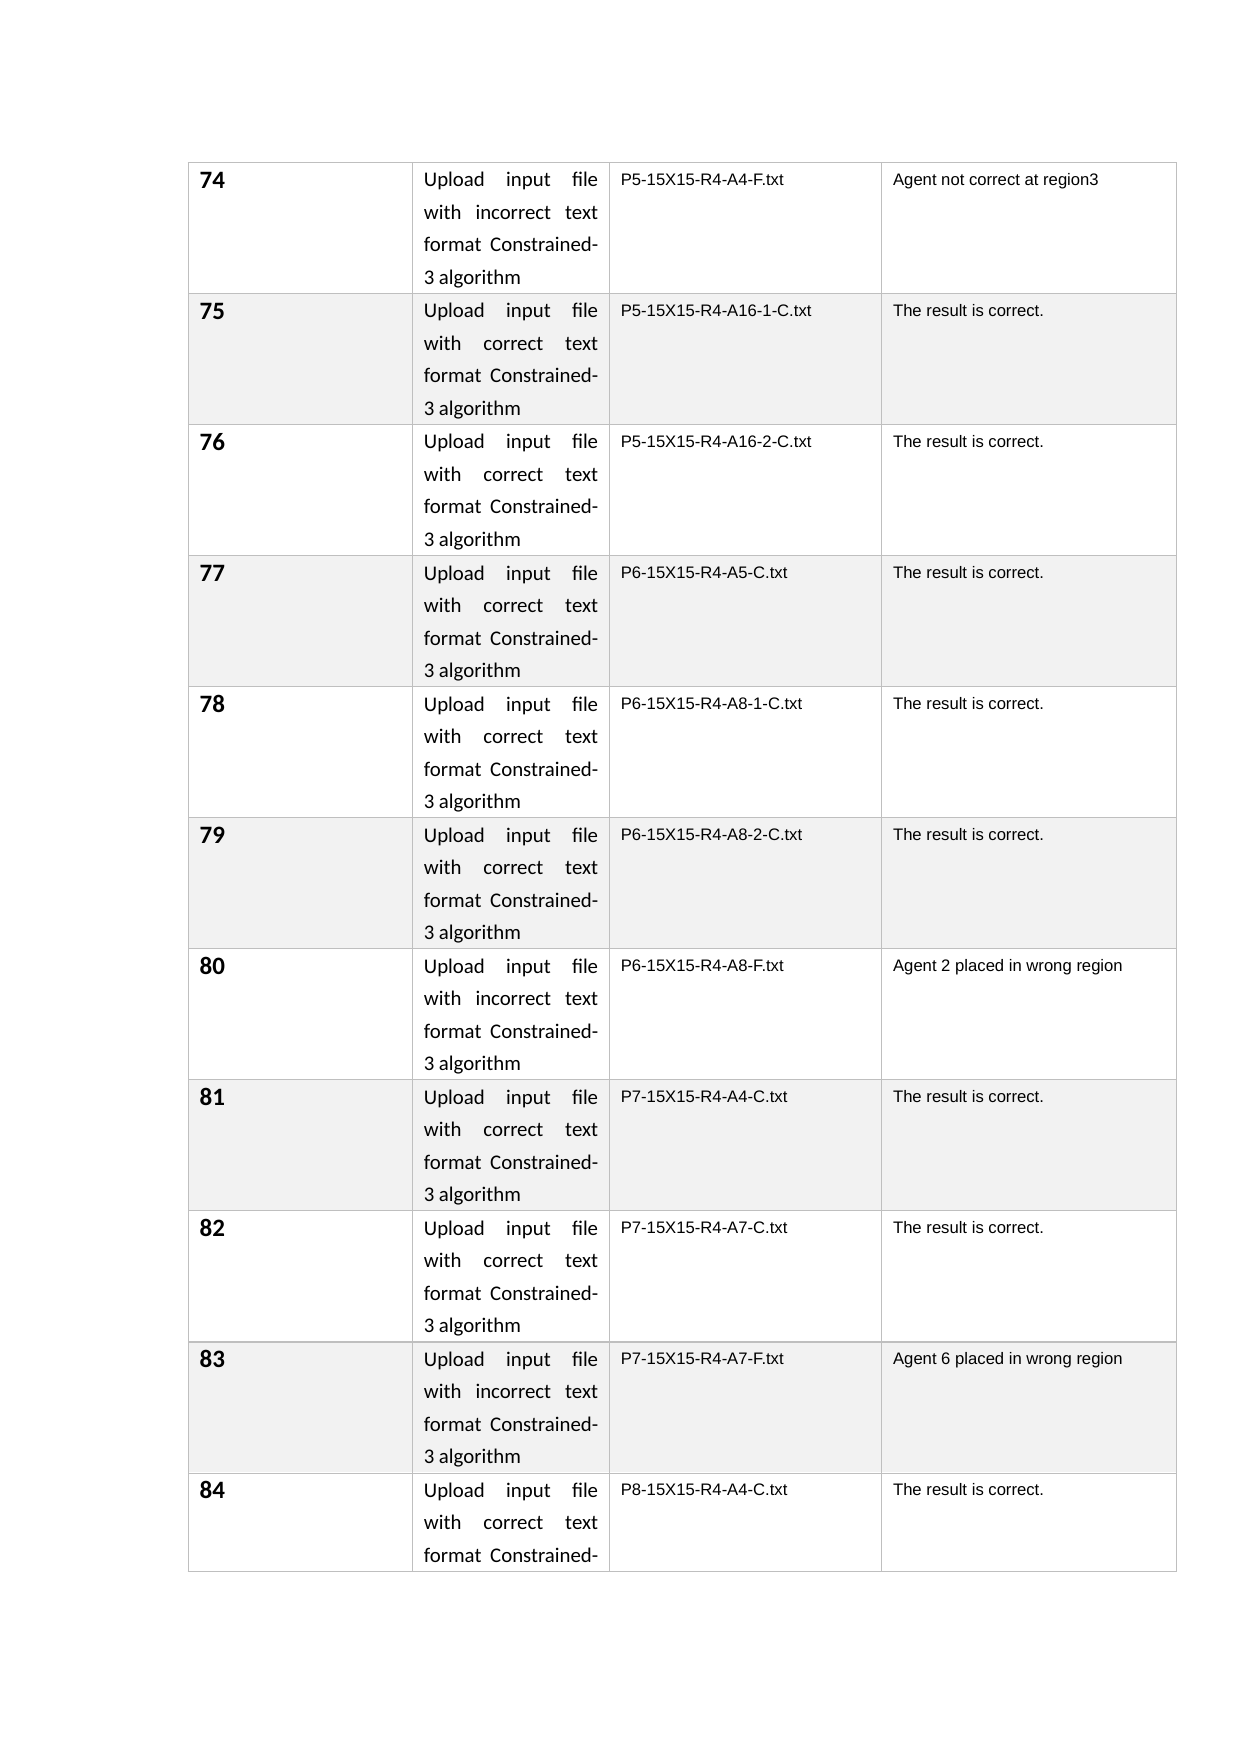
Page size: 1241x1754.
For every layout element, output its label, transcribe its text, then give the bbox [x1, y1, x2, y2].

table_cell P6-15X15-R4-A5-C.txt [610, 556, 881, 686]
table_cell 80 [189, 949, 412, 1079]
table_cell 77 [189, 556, 412, 686]
table_cell P5-15X15-R4-A16-2-C.txt [610, 425, 881, 555]
table_cell The result is correct. [882, 425, 1176, 555]
table_cell Upload input file with incorrect text format Constrained-3 algorithm [413, 163, 609, 293]
table_cell P5-15X15-R4-A4-F.txt [610, 163, 881, 293]
table_cell P7-15X15-R4-A4-C.txt [610, 1080, 881, 1210]
table_cell Upload input file with incorrect text format Constrained-3 algorithm [413, 1343, 609, 1472]
table_cell 78 [189, 687, 412, 817]
table_cell P7-15X15-R4-A7-F.txt [610, 1343, 881, 1472]
table_cell The result is correct. [882, 687, 1176, 817]
table_cell P5-15X15-R4-A16-1-C.txt [610, 294, 881, 424]
table_cell 82 [189, 1211, 412, 1341]
table_cell 79 [189, 818, 412, 948]
table_cell P6-15X15-R4-A8-2-C.txt [610, 818, 881, 948]
table_cell 84 [189, 1474, 412, 1571]
table_cell Upload input file with correct text format Constrained-3 algorithm [413, 687, 609, 817]
table_cell The result is correct. [882, 294, 1176, 424]
table_cell The result is correct. [882, 556, 1176, 686]
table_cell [882, 1474, 1176, 1571]
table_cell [413, 1474, 609, 1571]
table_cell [413, 294, 609, 424]
table_cell 81 [189, 1080, 412, 1210]
table_cell 76 [189, 425, 412, 555]
table_cell 83 [189, 1343, 412, 1472]
table_cell P6-15X15-R4-A8-1-C.txt [610, 687, 881, 817]
table_cell Agent 2 placed in wrong region [882, 949, 1176, 1079]
table_cell Upload input file with correct text format Constrained-3 algorithm [413, 425, 609, 555]
table_cell Upload input file with incorrect text format Constrained-3 algorithm [413, 949, 609, 1079]
table_cell P6-15X15-R4-A8-F.txt [610, 949, 881, 1079]
table_cell Agent 6 placed in wrong region [882, 1343, 1176, 1472]
table_cell The result is correct. [882, 1211, 1176, 1341]
table_cell 74 [189, 163, 412, 293]
table_cell Upload input file with correct text format Constrained-3 algorithm [413, 1211, 609, 1341]
table_cell Agent not correct at region3 [882, 163, 1176, 293]
table_cell Upload input file with correct text format Constrained-3 algorithm [413, 1080, 609, 1210]
table_cell P7-15X15-R4-A7-C.txt [610, 1211, 881, 1341]
table_cell The result is correct. [882, 1080, 1176, 1210]
table_cell Upload input file with correct text format Constrained-3 algorithm [413, 818, 609, 948]
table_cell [610, 1474, 881, 1571]
table_cell 75 [189, 294, 412, 424]
table_cell The result is correct. [882, 818, 1176, 948]
table_cell Upload input file with correct text format Constrained-3 algorithm [413, 556, 609, 686]
